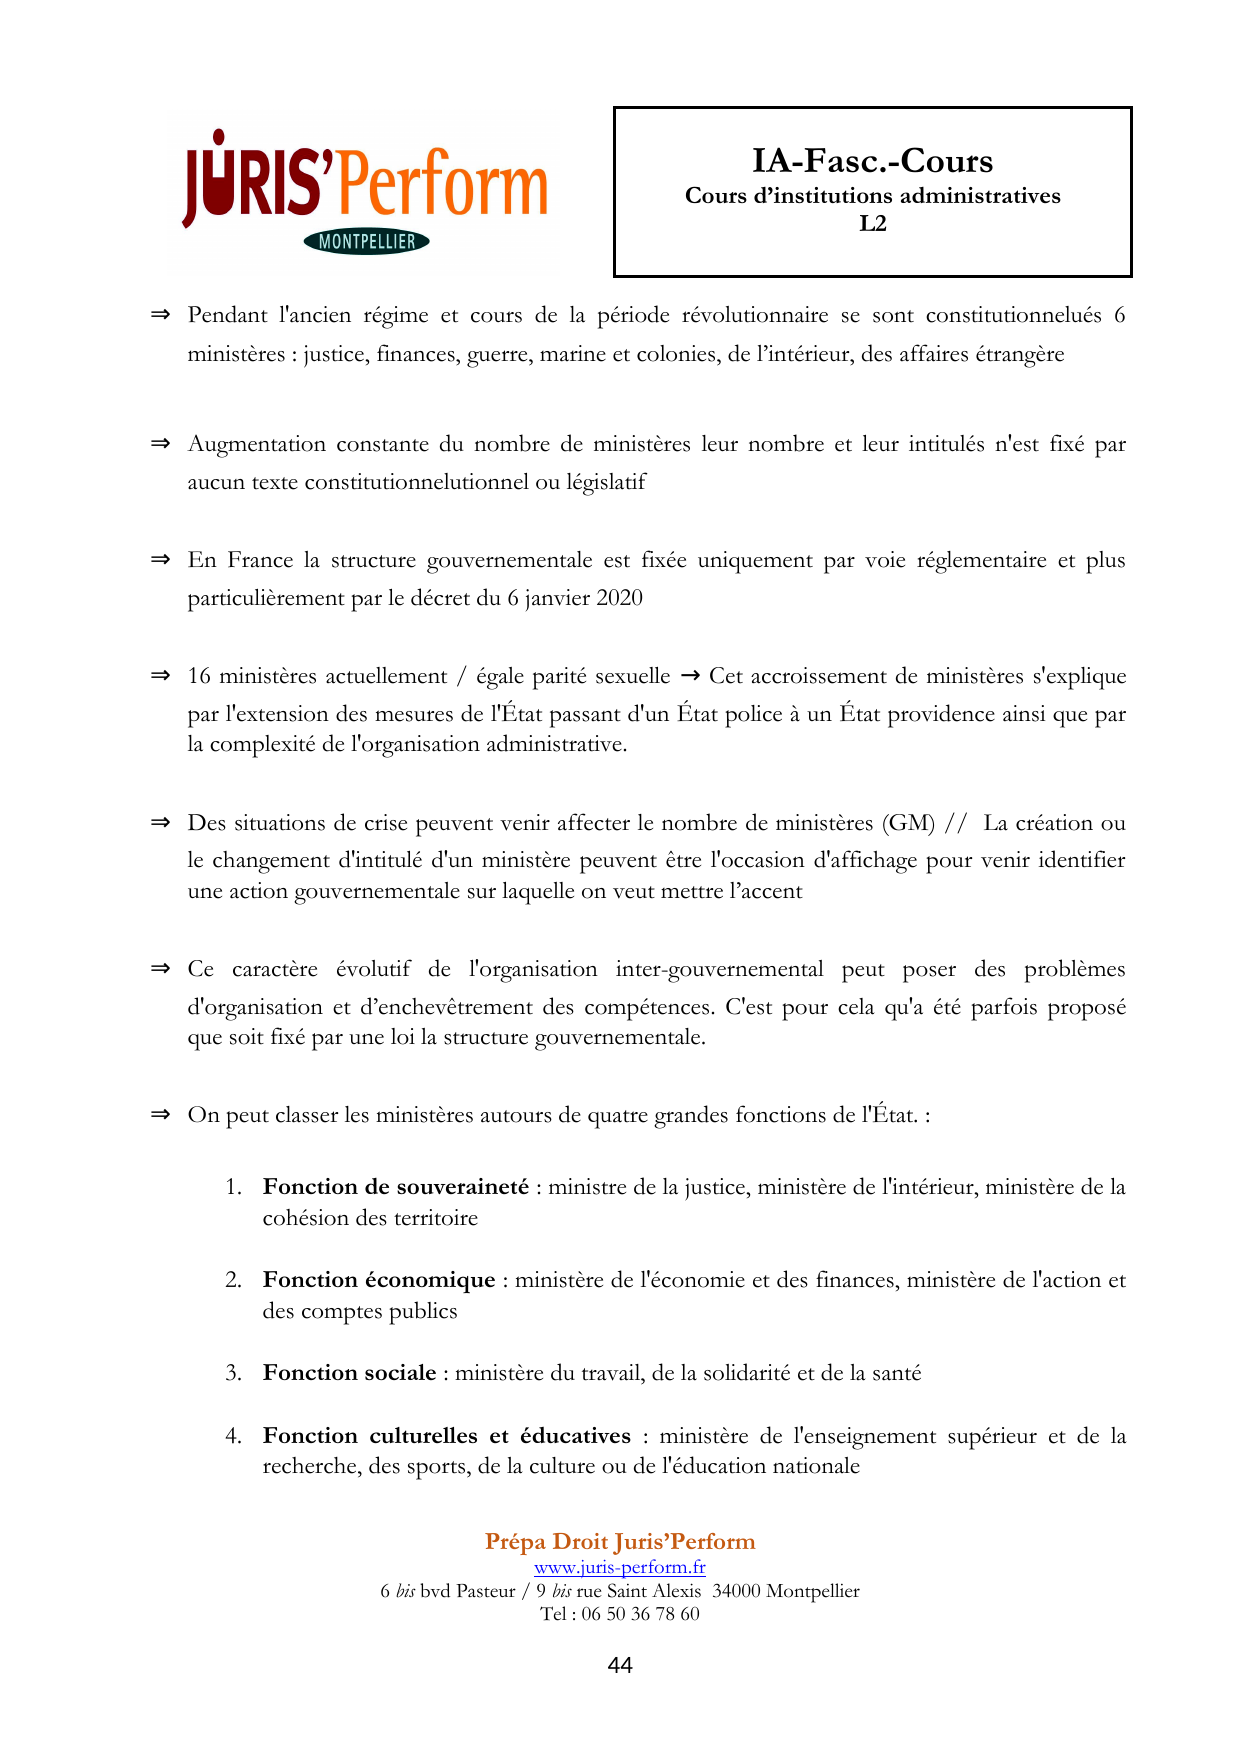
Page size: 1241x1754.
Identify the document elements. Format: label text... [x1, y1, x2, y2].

list Fonction sociale : ministère du travail, de la solidarité et de la santé [225, 1359, 1128, 1387]
list Pendant l'ancien régime et cours de la période révolutionnaire se sont constitutionnelués 6 ministères : justice, finances, guerre, marine et colonies, de l’intérieur, des affaires étrangère [150, 286, 1128, 367]
list Ce caractère évolutif de l'organisation inter-gouvernemental peut poser des problèmes d'organisation et d’enchevêtrement des compétences. C'est pour cela qu'a été parfois proposé que soit fixé par une loi la structure gouvernementale. [150, 939, 1128, 1051]
list On peut classer les ministères autours de quatre grandes fonctions de l'État. : [150, 1086, 1128, 1137]
picture [167, 109, 561, 276]
list Fonction économique : ministère de l'économie et des finances, ministère de l'action et des comptes publics [225, 1266, 1128, 1324]
list Des situations de crise peuvent venir affecter le nombre de ministères (GM) // La création ou le changement d'intitulé d'un ministère peuvent être l'occasion d'affichage pour venir identifier une action gouvernementale sur laquelle on veut mettre l’accent [150, 793, 1128, 905]
list 16 ministères actuellement / égale parité sexuelle → Cet accroissement de ministères s'explique par l'extension des mesures de l'État passant d'un État police à un État providence ainsi que par la complexité de l'organisation administrative. [150, 647, 1128, 758]
list Fonction culturelles et éducatives : ministère de l'enseignement supérieur et de la recherche, des sports, de la culture ou de l'éducation nationale [225, 1422, 1128, 1480]
list En France la structure gouvernementale est fixée uniquement par voie réglementaire et plus particulièrement par le décret du 6 janvier 2020 [150, 531, 1128, 612]
list Augmentation constante du nombre de ministères leur nombre et leur intitulés n'est fixé par aucun texte constitutionnelutionnel ou législatif [150, 414, 1128, 496]
list Fonction de souveraineté : ministre de la justice, ministère de l'intérieur, ministère de la cohésion des territoire [225, 1173, 1128, 1232]
